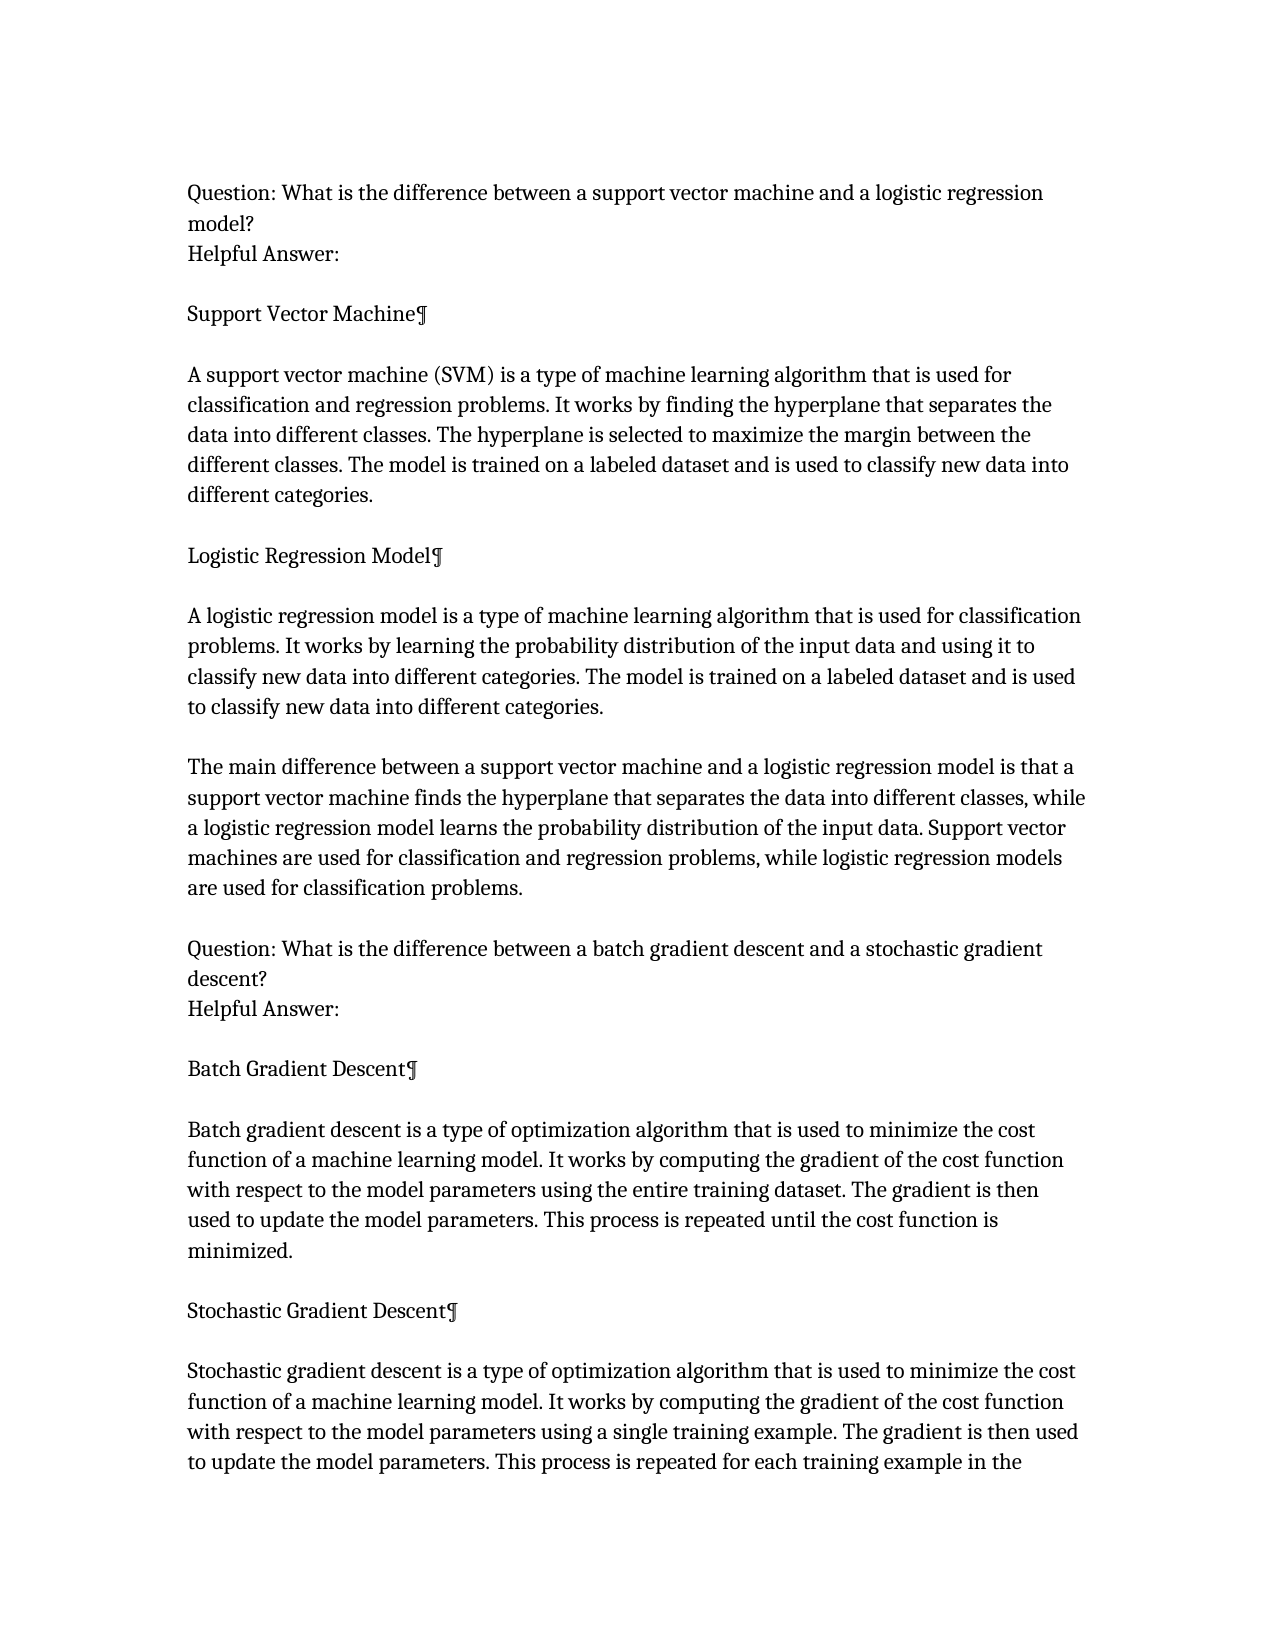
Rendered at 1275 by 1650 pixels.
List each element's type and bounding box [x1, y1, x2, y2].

text [187, 150, 1087, 1475]
